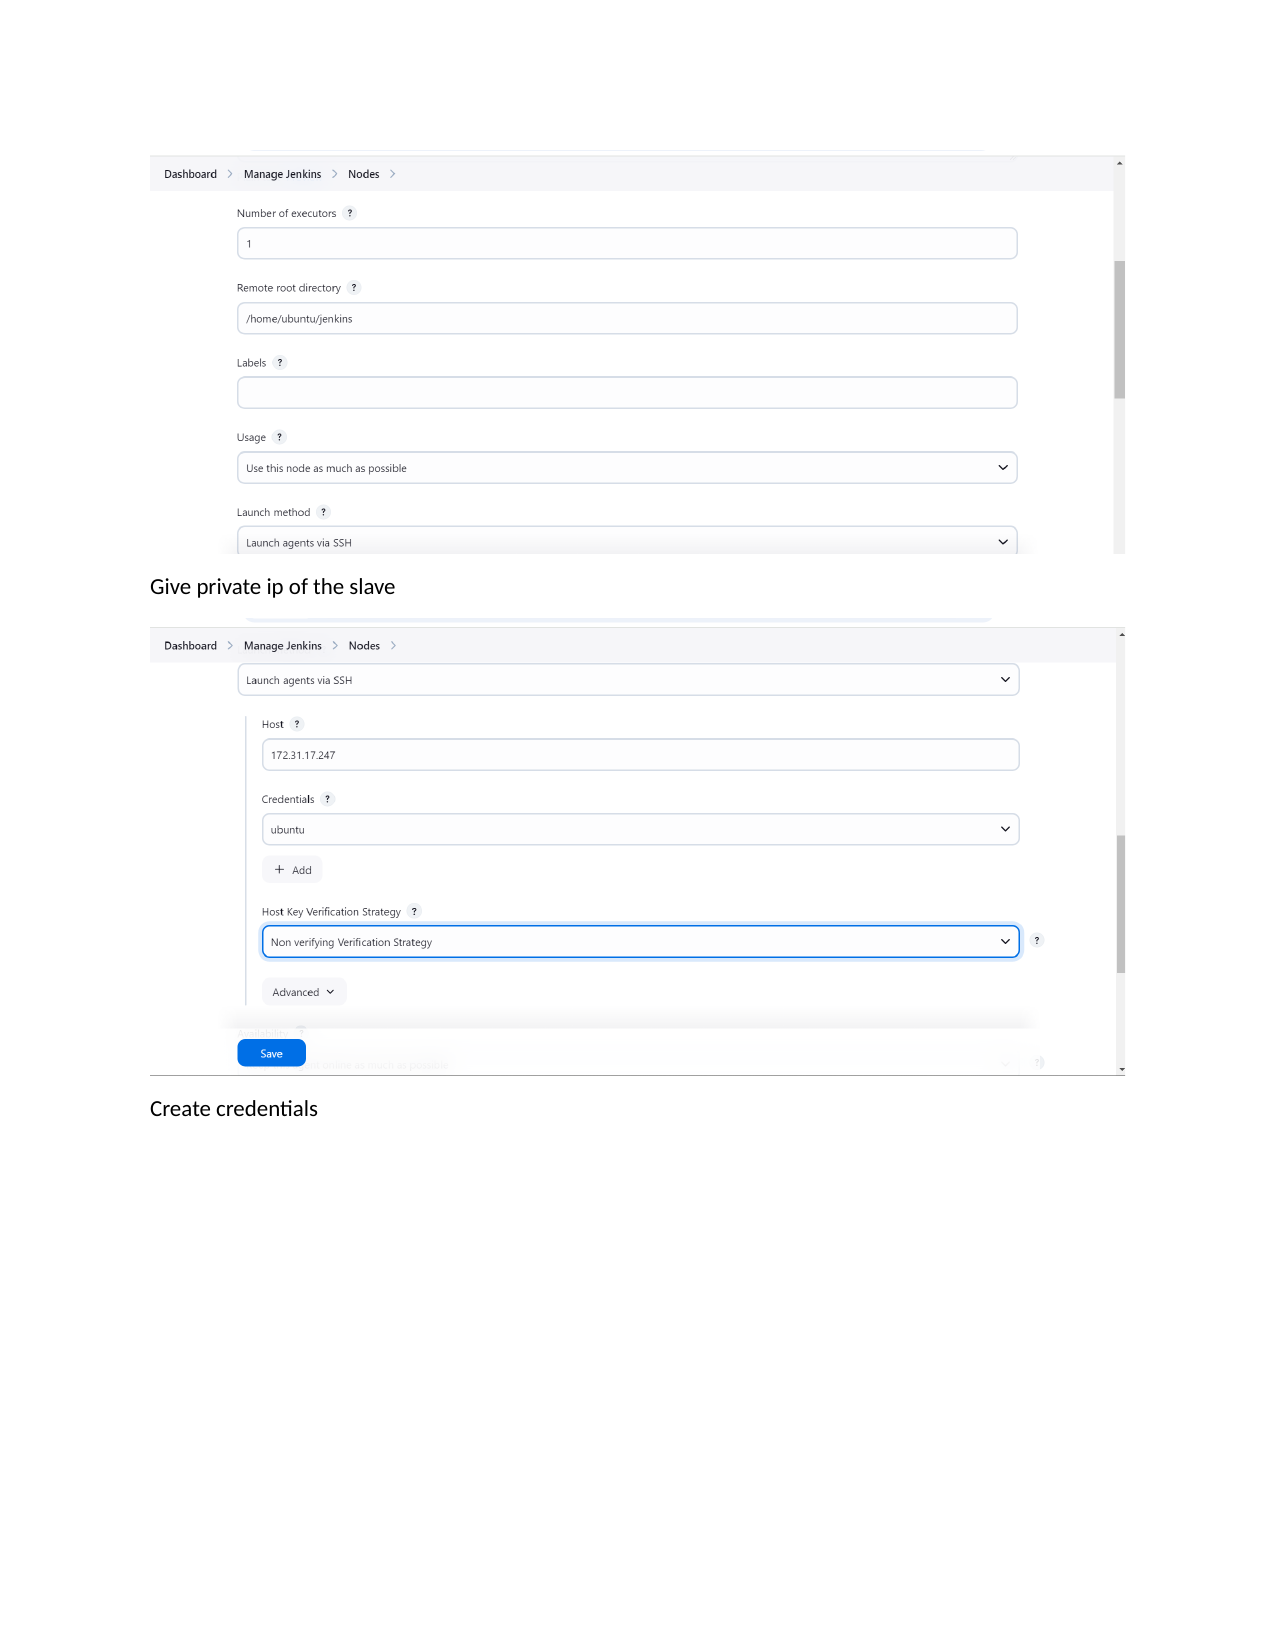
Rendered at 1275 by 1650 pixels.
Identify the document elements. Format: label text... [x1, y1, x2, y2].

text Give private ip of the slave [150, 572, 1125, 600]
picture [150, 618, 1125, 1076]
text Create credentials [150, 1094, 1125, 1122]
picture [150, 150, 1125, 554]
